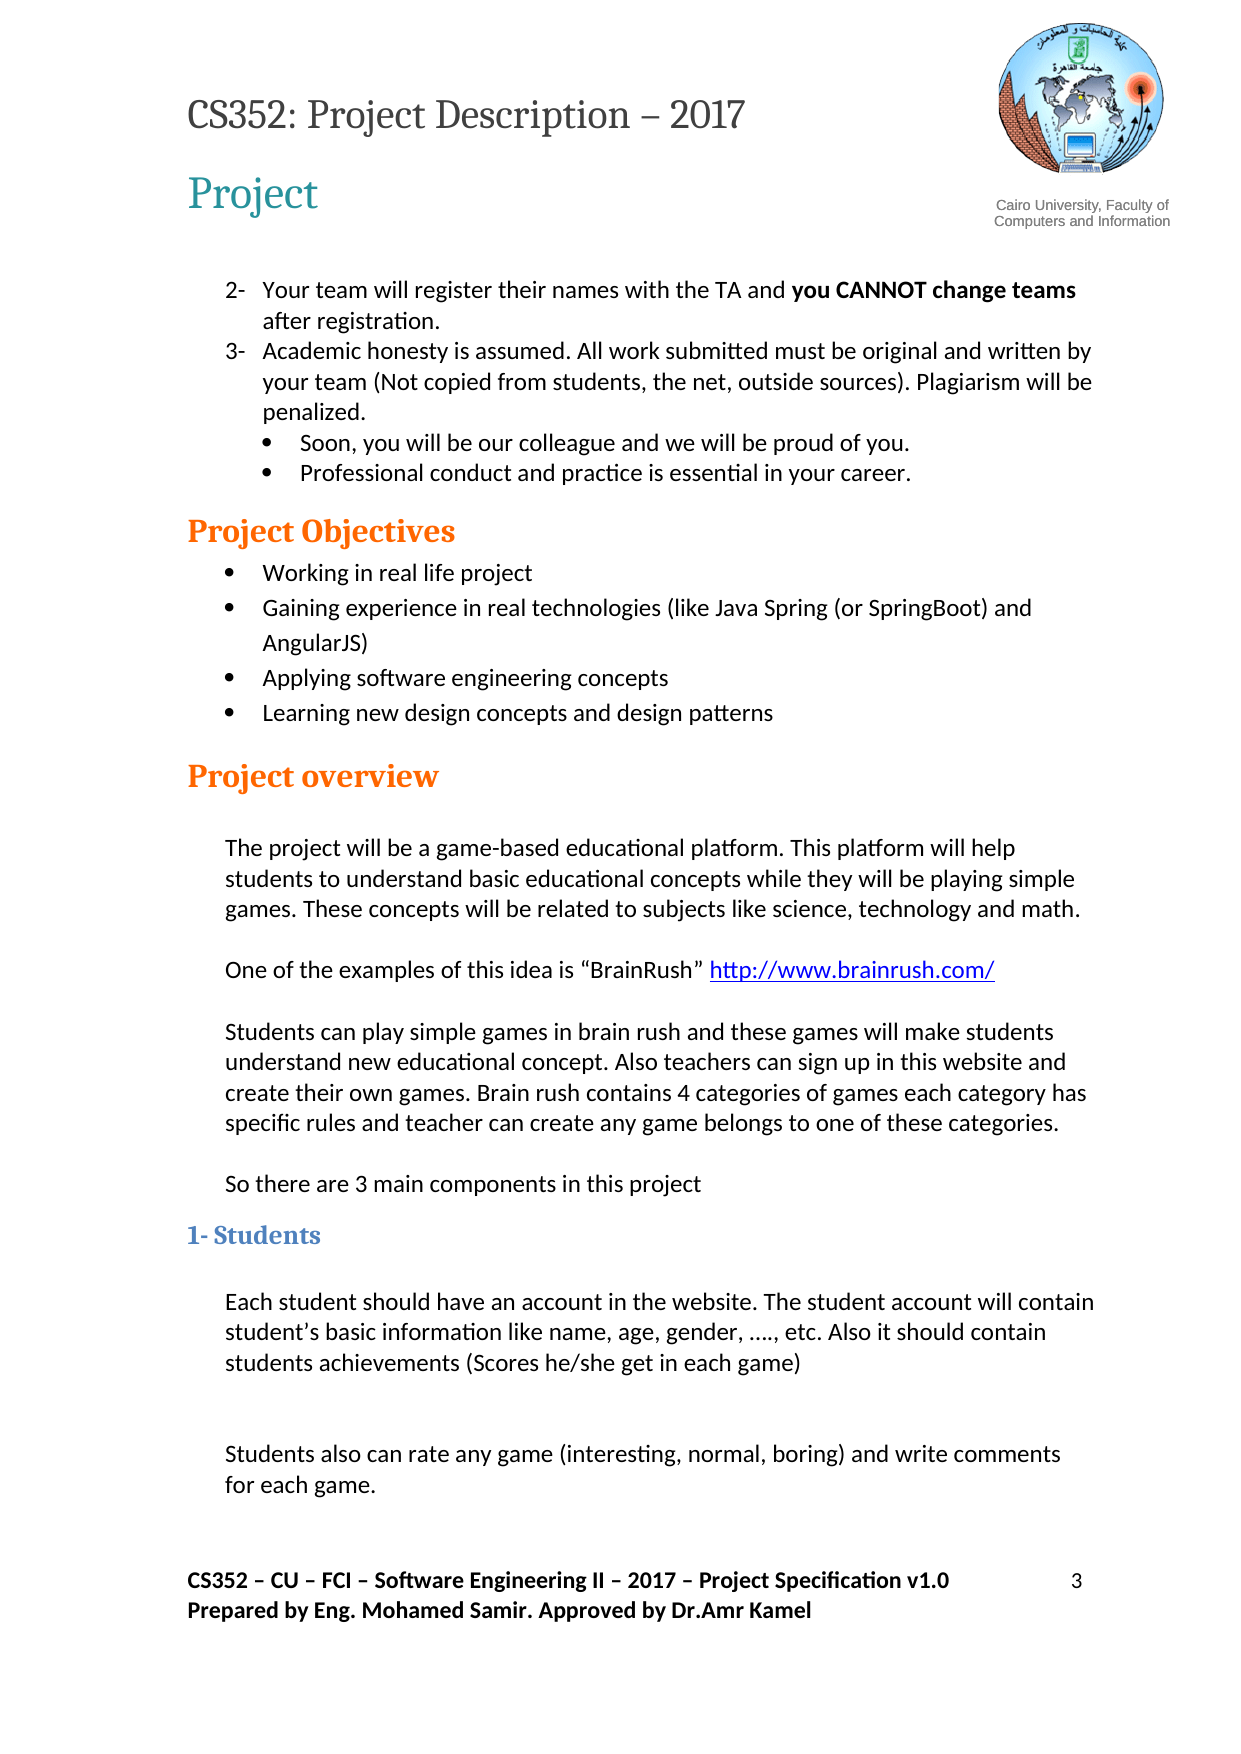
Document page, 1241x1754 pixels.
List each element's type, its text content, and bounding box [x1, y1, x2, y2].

list Soon, you will be our colleague and we will be proud of you. [262, 427, 1097, 457]
list Academic honesty is assumed. All work submitted must be original and written by your team (Not copied from students, the net, outside sources). Plagiarism will be penalized. [225, 335, 1097, 427]
list Your team will register their names with the TA and you CANNOT change teams after registration. [225, 274, 1097, 335]
text So there are 3 main components in this project [225, 1168, 1097, 1199]
text Students also can rate any game (interesting, normal, boring) and write comments for each game. [225, 1438, 1097, 1499]
text The project will be a game-based educational platform. This platform will help students to understand basic educational concepts while they will be playing simple games. These concepts will be related to subjects like science, technology and math. [225, 833, 1097, 924]
list Learning new design concepts and design patterns [225, 697, 1097, 728]
subtitle Project Objectives [187, 513, 1097, 551]
list Applying software engineering concepts [225, 662, 1097, 693]
subtitle Project overview [187, 757, 1097, 796]
list Professional conduct and practice is essential in your career. [262, 457, 1097, 488]
text Students can play simple games in brain rush and these games will make students understand new educational concept. Also teachers can sign up in this website and create their own games. Brain rush contains 4 categories of games each category has specific rules and teacher can create any game belongs to one of these categories. [225, 1016, 1097, 1138]
text Each student should have an account in the website. The student account will contain student’s basic information like name, age, gender, …., etc. Also it should contain students achievements (Scores he/she get in each game) [225, 1286, 1097, 1377]
list Gaining experience in real technologies (like Java Spring (or SpringBoot) and AngularJS) [225, 592, 1097, 658]
text 1- Students [187, 1220, 1097, 1251]
text One of the examples of this idea is “BrainRush” http://www.brainrush.com/ [225, 955, 1097, 985]
list Working in real life project [225, 557, 1097, 588]
picture [998, 23, 1165, 178]
